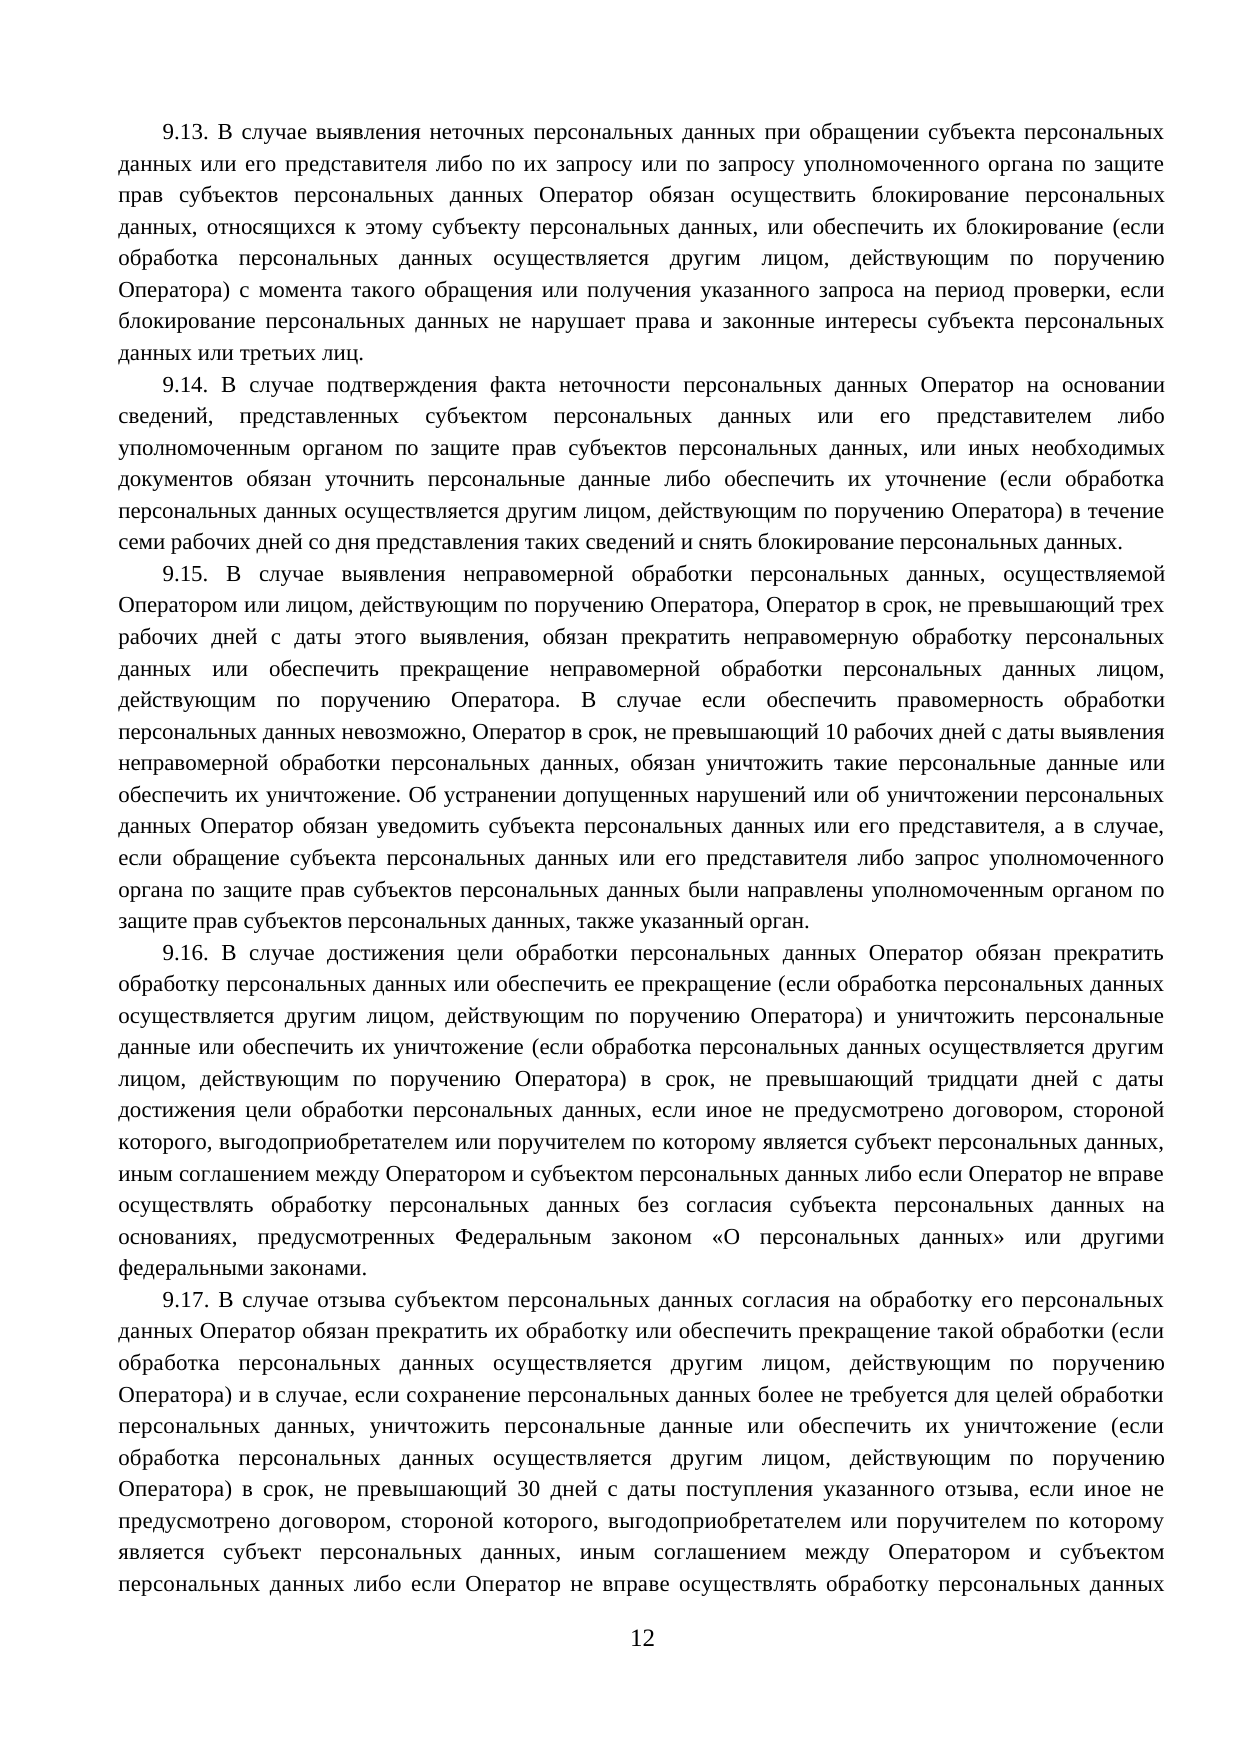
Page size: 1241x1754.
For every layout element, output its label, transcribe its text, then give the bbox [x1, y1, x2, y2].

text 9.14. В случае подтверждения факта неточности персональных данных Оператор на основании сведений, представленных субъектом персональных данных или его представителем либо уполномоченным органом по защите прав субъектов персональных данных, или иных необходимых документов обязан уточнить персональные данные либо обеспечить их уточнение (если обработка персональных данных осуществляется другим лицом, действующим по поручению Оператора) в течение семи рабочих дней со дня представления таких сведений и снять блокирование персональных данных. [118, 371, 1167, 555]
text 9.13. В случае выявления неточных персональных данных при обращении субъекта персональных данных или его представителя либо по их запросу или по запросу уполномоченного органа по защите прав субъектов персональных данных Оператор обязан осуществить блокирование персональных данных, относящихся к этому субъекту персональных данных, или обеспечить их блокирование (если обработка персональных данных осуществляется другим лицом, действующим по поручению Оператора) с момента такого обращения или получения указанного запроса на период проверки, если блокирование персональных данных не нарушает права и законные интересы субъекта персональных данных или третьих лиц. [118, 118, 1167, 365]
text 9.16. В случае достижения цели обработки персональных данных Оператор обязан прекратить обработку персональных данных или обеспечить ее прекращение (если обработка персональных данных осуществляется другим лицом, действующим по поручению Оператора) и уничтожить персональные данные или обеспечить их уничтожение (если обработка персональных данных осуществляется другим лицом, действующим по поручению Оператора) в срок, не превышающий тридцати дней с даты достижения цели обработки персональных данных, если иное не предусмотрено договором, стороной которого, выгодоприобретателем или поручителем по которому является субъект персональных данных, иным соглашением между Оператором и субъектом персональных данных либо если Оператор не вправе осуществлять обработку персональных данных без согласия субъекта персональных данных на основаниях, предусмотренных Федеральным законом «О персональных данных» или другими федеральными законами. [118, 939, 1167, 1281]
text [118, 1286, 1167, 1596]
text 9.15. В случае выявления неправомерной обработки персональных данных, осуществляемой Оператором или лицом, действующим по поручению Оператора, Оператор в срок, не превышающий трех рабочих дней с даты этого выявления, обязан прекратить неправомерную обработку персональных данных или обеспечить прекращение неправомерной обработки персональных данных лицом, действующим по поручению Оператора. В случае если обеспечить правомерность обработки персональных данных невозможно, Оператор в срок, не превышающий 10 рабочих дней с даты выявления неправомерной обработки персональных данных, обязан уничтожить такие персональные данные или обеспечить их уничтожение. Об устранении допущенных нарушений или об уничтожении персональных данных Оператор обязан уведомить субъекта персональных данных или его представителя, а в случае, если обращение субъекта персональных данных или его представителя либо запрос уполномоченного органа по защите прав субъектов персональных данных были направлены уполномоченным органом по защите прав субъектов персональных данных, также указанный орган. [118, 560, 1167, 933]
